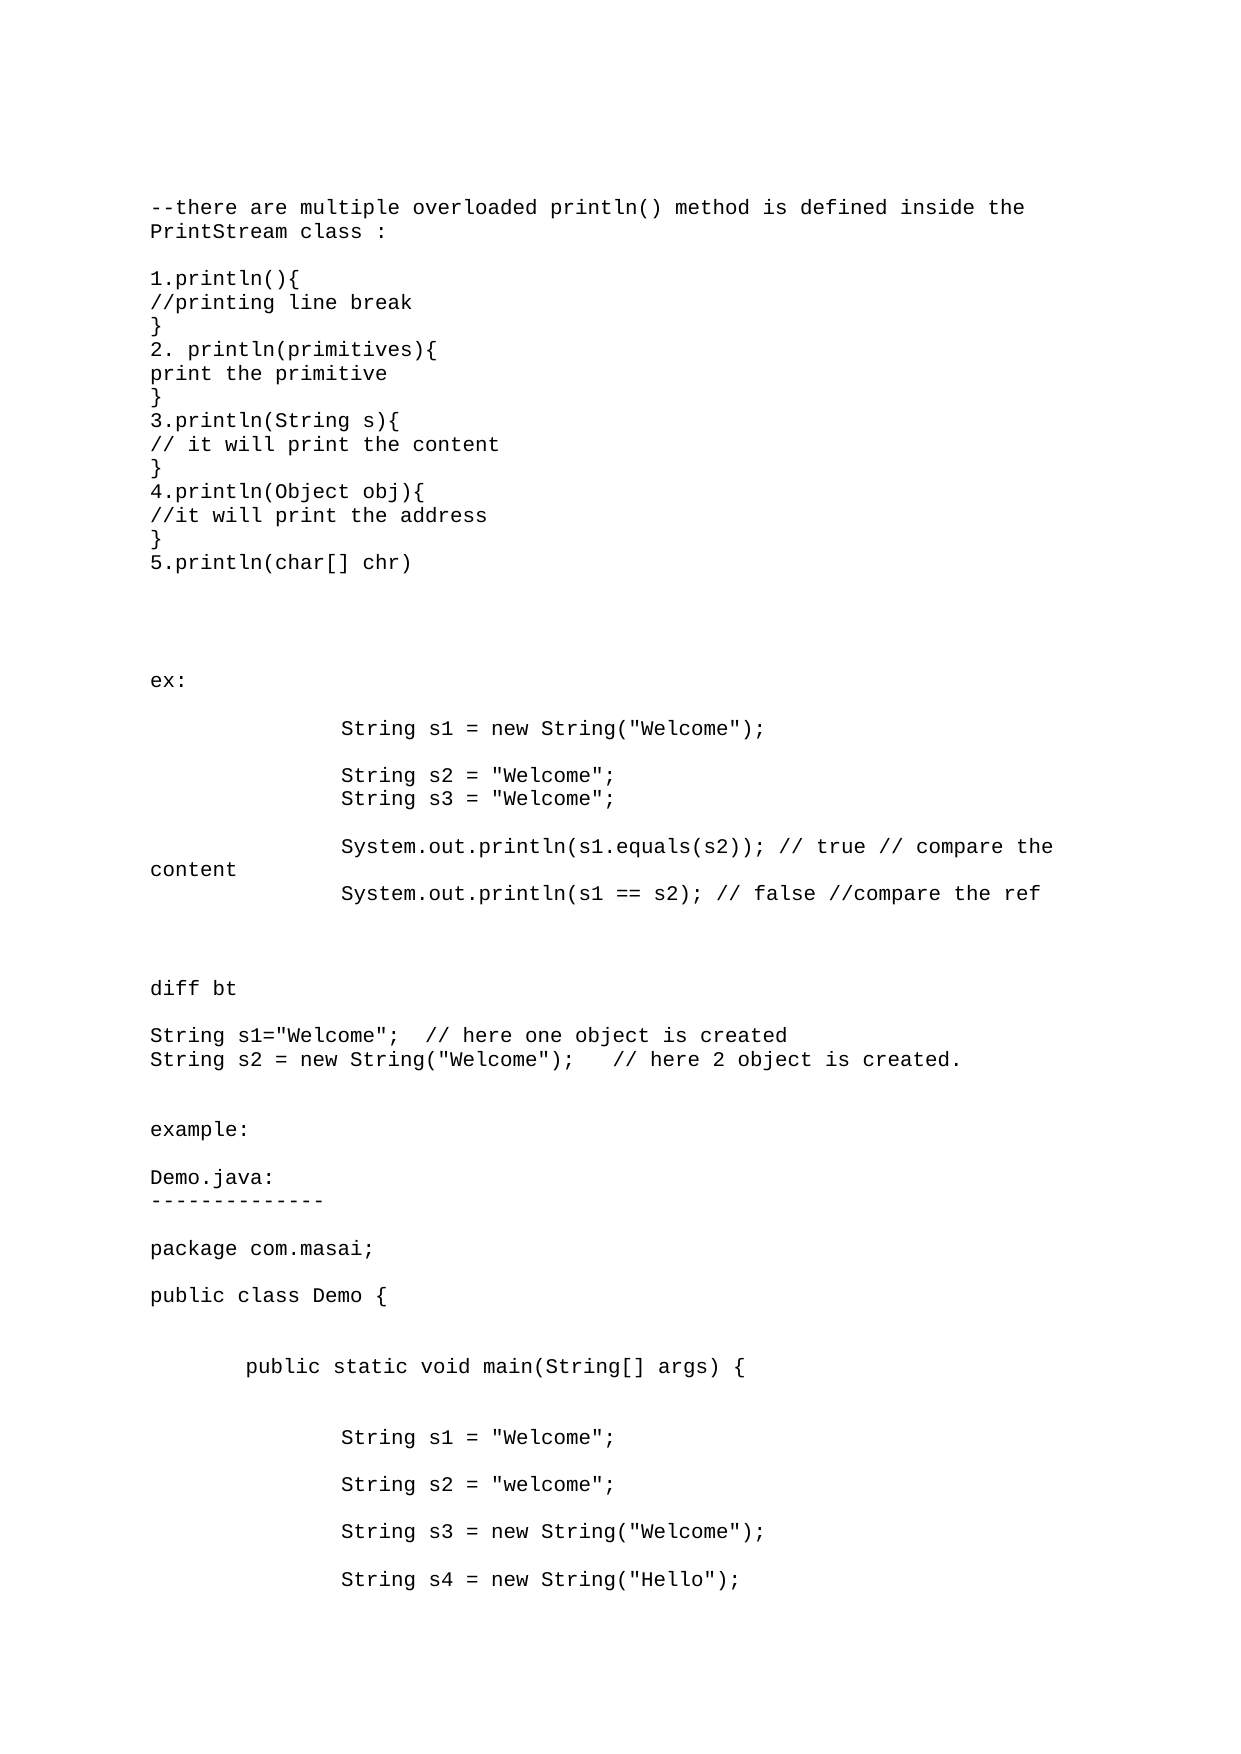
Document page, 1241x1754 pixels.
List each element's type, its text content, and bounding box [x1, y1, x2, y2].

text String s1 = new String("Welcome"); [150, 717, 1090, 741]
text String s1 = "Welcome"; [150, 1427, 1090, 1451]
text -------------- [150, 1190, 1090, 1214]
text String s3 = new String("Welcome"); [150, 1521, 1090, 1545]
text } [150, 386, 1090, 410]
text String s3 = "Welcome"; [150, 788, 1090, 812]
text --there are multiple overloaded println() method is defined inside the PrintStream class : [150, 197, 1090, 244]
text // it will print the content [150, 434, 1090, 457]
text 1.println(){ [150, 268, 1090, 292]
text String s2 = "welcome"; [150, 1474, 1090, 1498]
text example: [150, 1119, 1090, 1143]
text String s2 = new String("Welcome"); // here 2 object is created. [150, 1048, 1090, 1072]
text } [150, 457, 1090, 481]
text //printing line break [150, 292, 1090, 316]
text String s4 = new String("Hello"); [150, 1569, 1090, 1592]
text } [150, 528, 1090, 552]
text public static void main(String[] args) { [150, 1356, 1090, 1379]
text 5.println(char[] chr) [150, 552, 1090, 576]
text 2. println(primitives){ [150, 339, 1090, 363]
text print the primitive [150, 363, 1090, 386]
text System.out.println(s1 == s2); // false //compare the ref [150, 883, 1090, 907]
text } [150, 316, 1090, 339]
text ex: [150, 670, 1090, 694]
text Demo.java: [150, 1167, 1090, 1190]
text 4.println(Object obj){ [150, 481, 1090, 505]
text 3.println(String s){ [150, 410, 1090, 434]
text String s2 = "Welcome"; [150, 765, 1090, 788]
text diff bt [150, 978, 1090, 1001]
text package com.masai; [150, 1238, 1090, 1261]
text String s1="Welcome"; // here one object is created [150, 1025, 1090, 1048]
text public class Demo { [150, 1285, 1090, 1309]
text System.out.println(s1.equals(s2)); // true // compare the content [150, 836, 1090, 883]
text //it will print the address [150, 505, 1090, 528]
